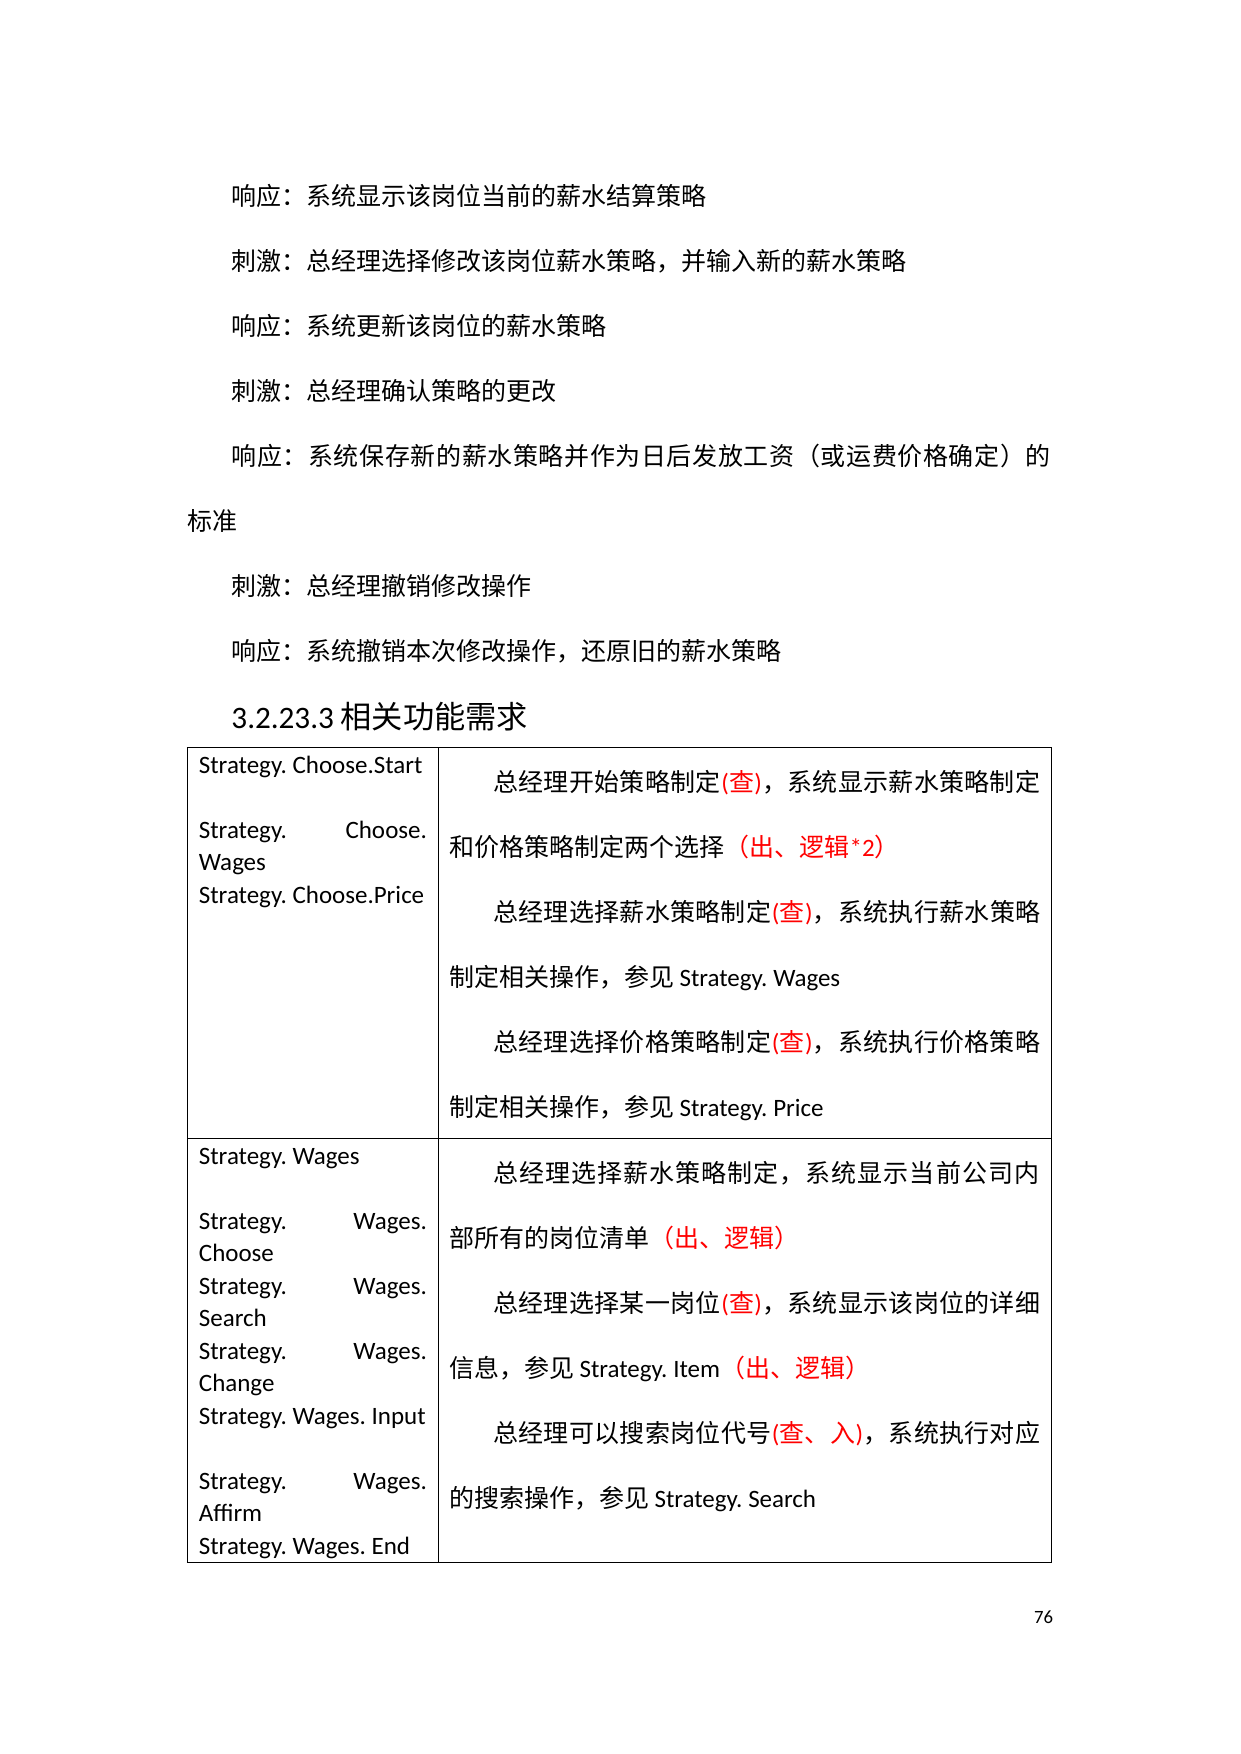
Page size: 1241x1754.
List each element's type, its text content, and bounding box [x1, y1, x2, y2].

text 响应：系统更新该岗位的薪水策略 [187, 292, 1053, 357]
table_header Strategy. Choose.Start Strategy. Choose. Wages Strategy. Choose.Price [188, 748, 438, 1138]
text 刺激：总经理确认策略的更改 [187, 357, 1053, 422]
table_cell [439, 1139, 1051, 1562]
text 响应：系统撤销本次修改操作，还原旧的薪水策略 [187, 617, 1053, 682]
text 3.2.23.3相关功能需求 [187, 682, 1053, 747]
text 刺激：总经理撤销修改操作 [187, 552, 1053, 617]
table_header 总经理开始策略制定(查)，系统显示薪水策略制定和价格策略制定两个选择（出、逻辑*2） 总经理选择薪水策略制定(查)，系统执行薪水策略制定相关操作，参见Strategy. Wages 总经理选择价格策略制定(查)，系统执行价格策略制定相关操作，参见Strategy. Price [439, 748, 1051, 1138]
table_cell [188, 1139, 438, 1562]
text 刺激：总经理选择修改该岗位薪水策略，并输入新的薪水策略 [187, 227, 1053, 292]
text 响应：系统保存新的薪水策略并作为日后发放工资（或运费价格确定）的标准 [187, 422, 1053, 552]
text 响应：系统显示该岗位当前的薪水结算策略 [187, 162, 1053, 227]
